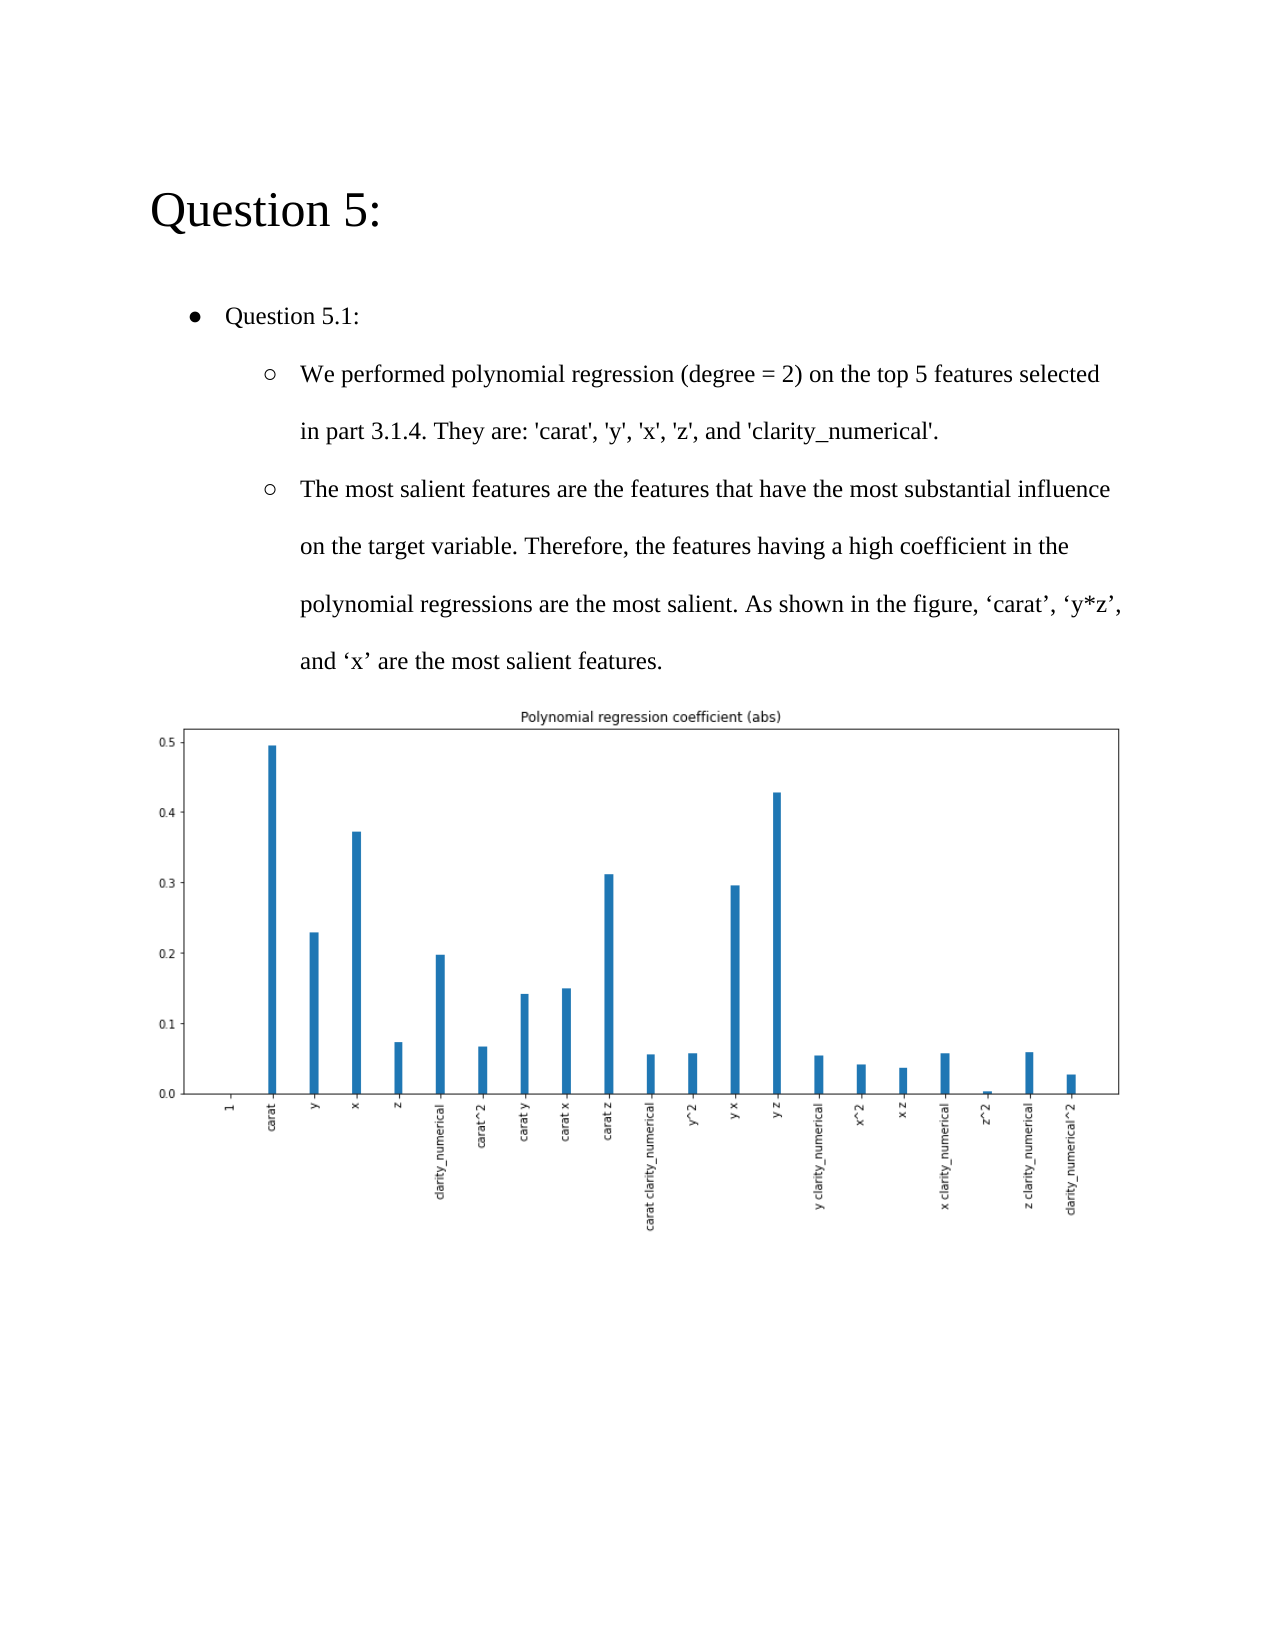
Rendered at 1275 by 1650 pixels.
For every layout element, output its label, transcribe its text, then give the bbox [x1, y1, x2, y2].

list Question 5.1: [187, 301, 1125, 330]
picture [150, 703, 1125, 1238]
title Question 5: [150, 180, 1125, 238]
list The most salient features are the features that have the most substantial influence on the target variable. Therefore, the features having a high coefficient in the polynomial regressions are the most salient. As shown in the figure, ‘carat’, ‘y*z’, and ‘x’ are the most salient features. [262, 474, 1125, 675]
list We performed polynomial regression (degree = 2) on the top 5 features selected in part 3.1.4. They are: 'carat', 'y', 'x', 'z', and 'clarity_numerical'. [262, 359, 1125, 445]
